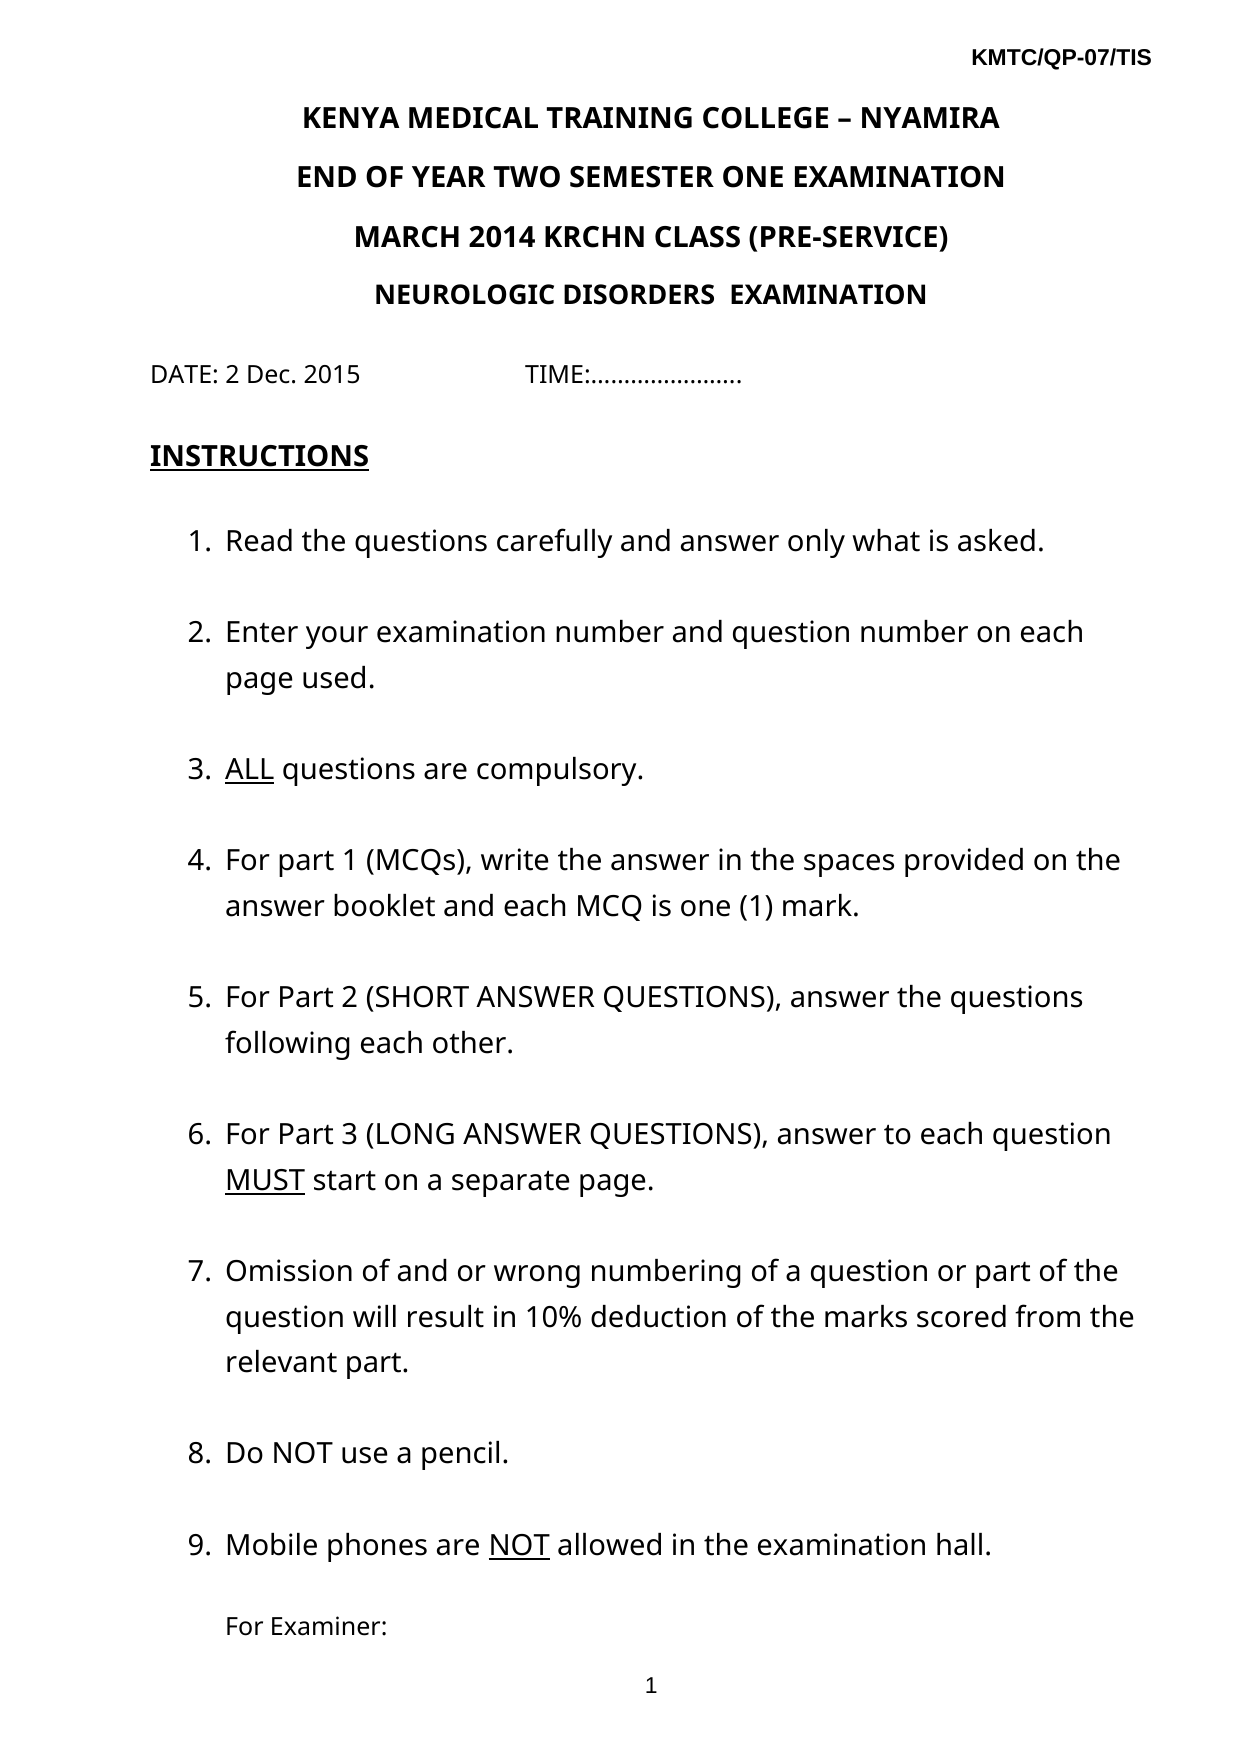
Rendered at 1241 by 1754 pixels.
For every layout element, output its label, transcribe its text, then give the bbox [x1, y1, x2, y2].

text END OF YEAR TWO SEMESTER ONE EXAMINATION [150, 157, 1152, 196]
text INSTRUCTIONS [150, 435, 1152, 475]
list For part 1 (MCQs), write the answer in the spaces provided on the answer booklet and each MCQ is one (1) mark. [187, 839, 1152, 925]
text DATE: 2 Dec. 2015 TIME:………………….. [150, 357, 1152, 391]
list For Part 2 (SHORT ANSWER QUESTIONS), answer the questions following each other. [187, 976, 1152, 1062]
list Enter your examination number and question number on each page used. [187, 611, 1152, 697]
list Mobile phones are NOT allowed in the examination hall. [187, 1524, 1152, 1564]
list Omission of and or wrong numbering of a question or part of the question will result in 10% deduction of the marks scored from the relevant part. [187, 1250, 1152, 1381]
list ALL questions are compulsory. [187, 748, 1152, 788]
list Read the questions carefully and answer only what is asked. [187, 520, 1152, 560]
text MARCH 2014 KRCHN CLASS (PRE-SERVICE) [150, 216, 1152, 256]
list For Part 3 (LONG ANSWER QUESTIONS), answer to each question MUST start on a separate page. [187, 1113, 1152, 1199]
text KENYA MEDICAL TRAINING COLLEGE – NYAMIRA [150, 97, 1152, 137]
list Do NOT use a pencil. [187, 1433, 1152, 1472]
text NEUROLOGIC DISORDERS EXAMINATION [150, 276, 1152, 312]
list For Examiner: [225, 1609, 1152, 1643]
